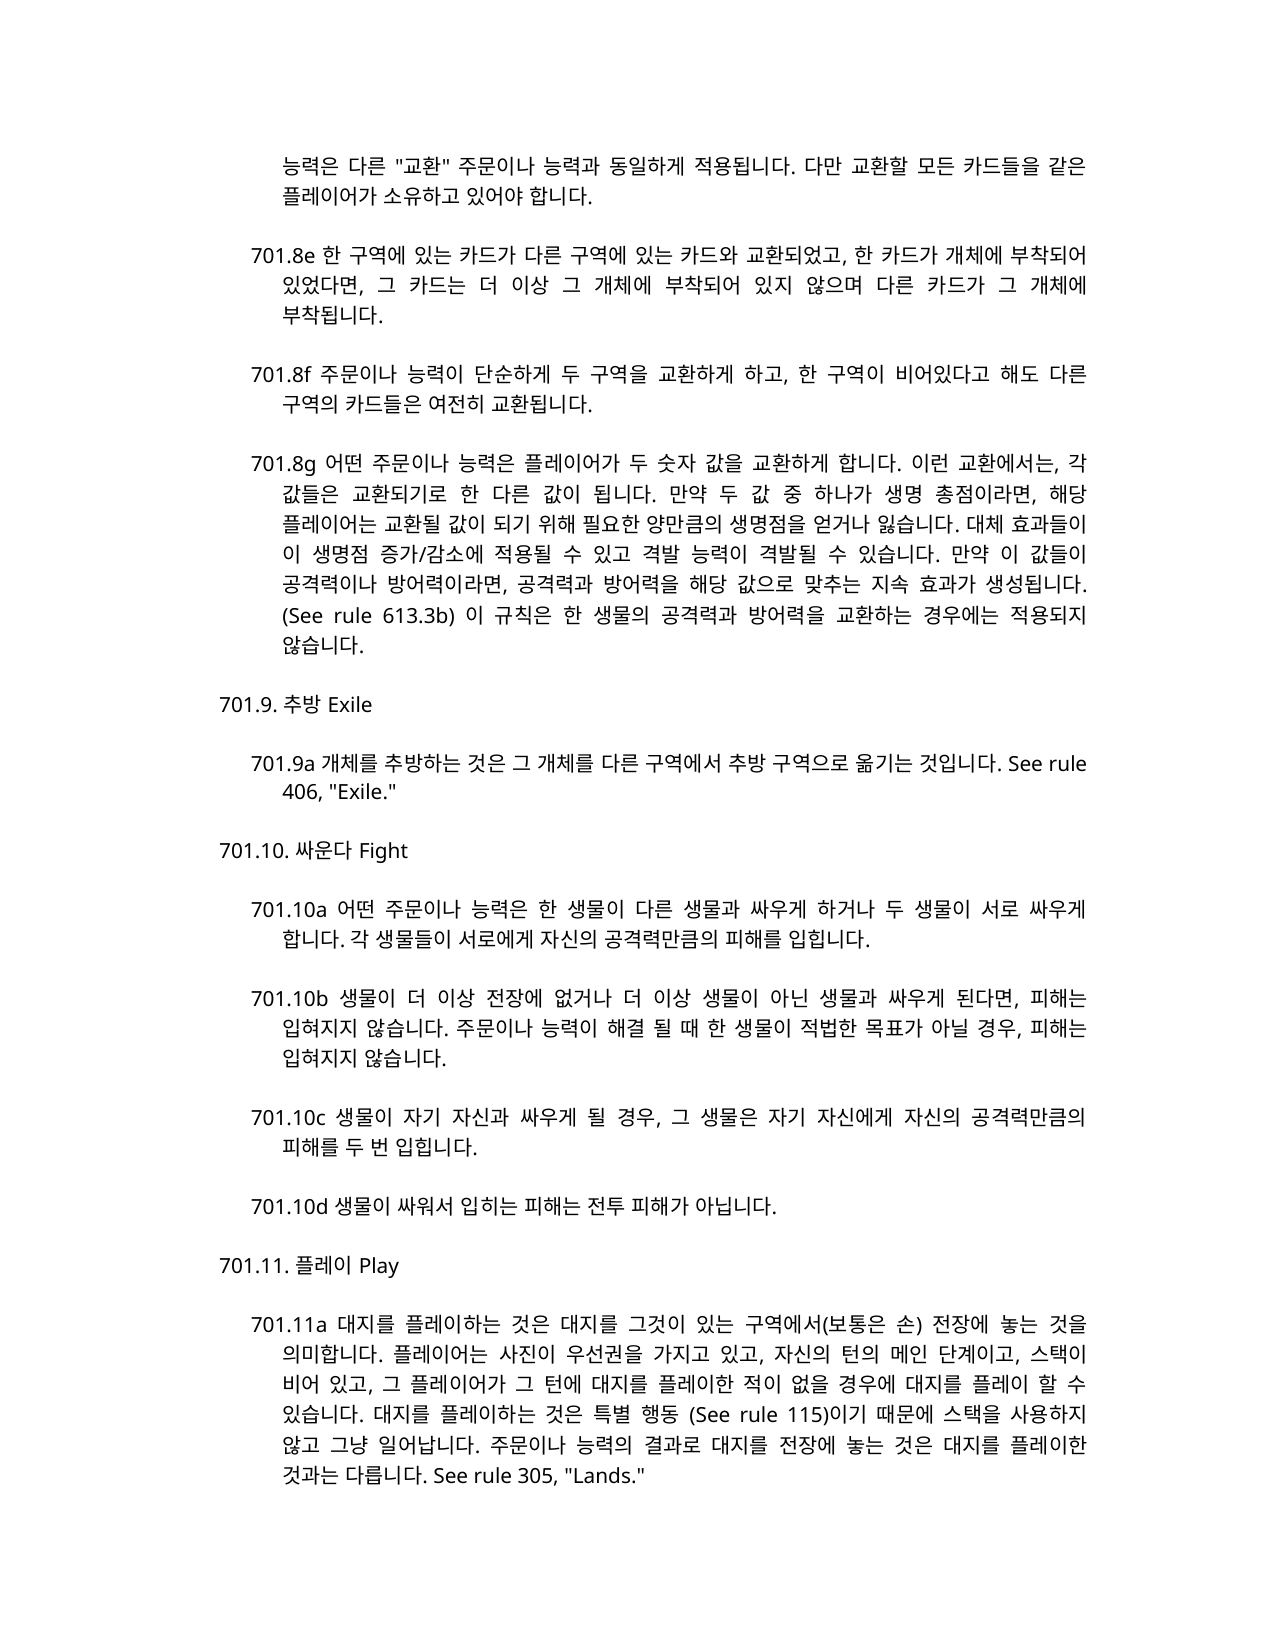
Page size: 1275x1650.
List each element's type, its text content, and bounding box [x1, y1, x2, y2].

text 701.9. 추방 Exile [219, 688, 1087, 718]
text 701.10. 싸운다 Fight [219, 834, 1087, 864]
text 701.10a 어떤 주문이나 능력은 한 생물이 다른 생물과 싸우게 하거나 두 생물이 서로 싸우게 합니다. 각 생물들이 서로에게 자신의 공격력만큼의 피해를 입힙니다. [251, 893, 1087, 953]
text 701.9a 개체를 추방하는 것은 그 개체를 다른 구역에서 추방 구역으로 옮기는 것입니다. See rule 406, "Exile." [251, 747, 1087, 806]
text 701.8g 어떤 주문이나 능력은 플레이어가 두 숫자 값을 교환하게 합니다. 이런 교환에서는, 각 값들은 교환되기로 한 다른 값이 됩니다. 만약 두 값 중 하나가 생명 총점이라면, 해당 플레이어는 교환될 값이 되기 위해 필요한 양만큼의 생명점을 얻거나 잃습니다. 대체 효과들이 이 생명점 증가/감소에 적용될 수 있고 격발 능력이 격발될 수 있습니다. 만약 이 값들이 공격력이나 방어력이라면, 공격력과 방어력을 해당 값으로 맞추는 지속 효과가 생성됩니다. (See rule 613.3b) 이 규칙은 한 생물의 공격력과 방어력을 교환하는 경우에는 적용되지 않습니다. [251, 447, 1087, 660]
text 701.10b 생물이 더 이상 전장에 없거나 더 이상 생물이 아닌 생물과 싸우게 된다면, 피해는 입혀지지 않습니다. 주문이나 능력이 해결 될 때 한 생물이 적법한 목표가 아닐 경우, 피해는 입혀지지 않습니다. [251, 982, 1087, 1073]
text 701.8f 주문이나 능력이 단순하게 두 구역을 교환하게 하고, 한 구역이 비어있다고 해도 다른 구역의 카드들은 여전히 교환됩니다. [251, 358, 1087, 419]
text 701.8e 한 구역에 있는 카드가 다른 구역에 있는 카드와 교환되었고, 한 카드가 개체에 부착되어 있었다면, 그 카드는 더 이상 그 개체에 부착되어 있지 않으며 다른 카드가 그 개체에 부착됩니다. [251, 239, 1087, 330]
text 701.10c 생물이 자기 자신과 싸우게 될 경우, 그 생물은 자기 자신에게 자신의 공격력만큼의 피해를 두 번 입힙니다. [251, 1101, 1087, 1162]
text 701.11. 플레이 Play [219, 1249, 1087, 1279]
text 701.10d 생물이 싸워서 입히는 피해는 전투 피해가 아닙니다. [251, 1190, 1087, 1221]
